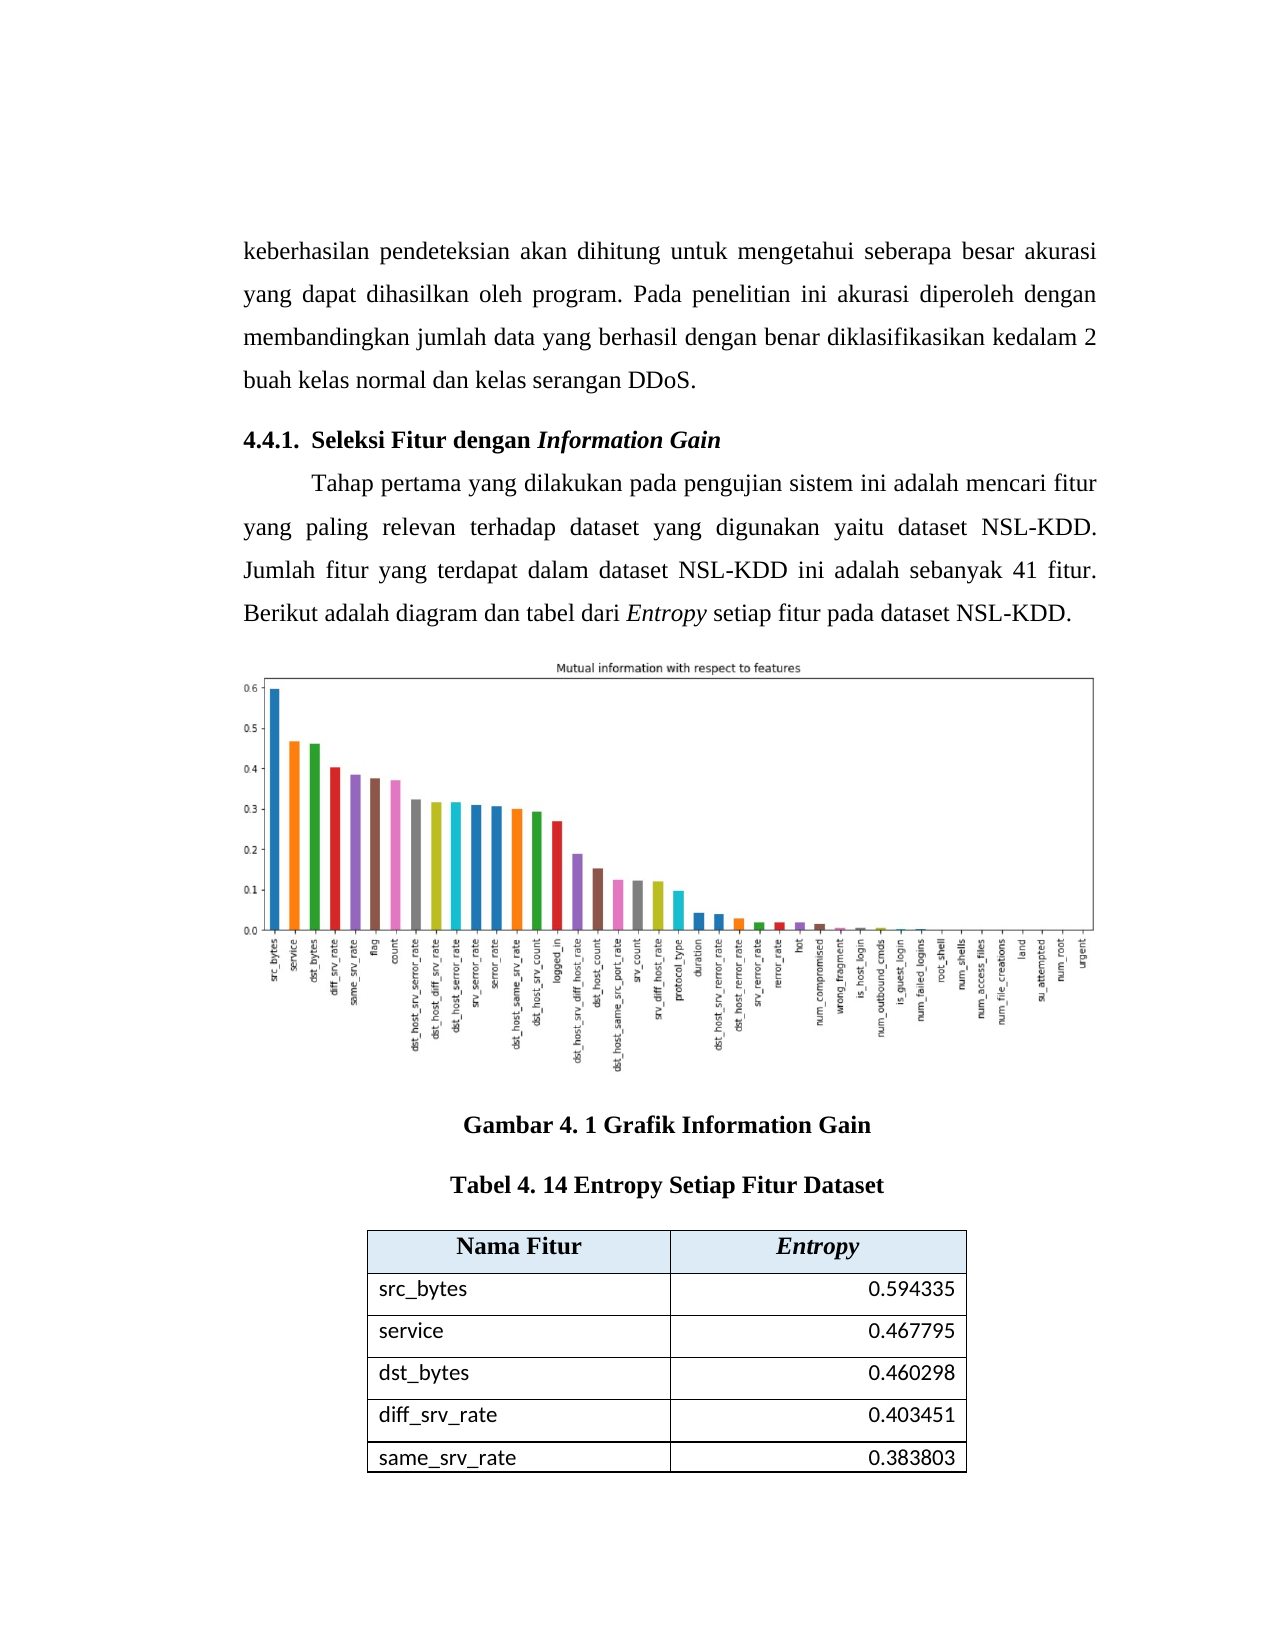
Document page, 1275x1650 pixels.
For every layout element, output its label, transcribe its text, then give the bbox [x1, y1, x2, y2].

table_cell 0.383803 [671, 1443, 966, 1471]
table_cell diff_srv_rate [368, 1400, 670, 1441]
picture [236, 657, 1098, 1080]
text Tahap pertama yang dilakukan pada pengujian sistem ini adalah mencari fitur yang paling relevan terhadap dataset yang digunakan yaitu dataset NSL-KDD. Jumlah fitur yang terdapat dalam dataset NSL-KDD ini adalah sebanyak 41 fitur. Berikut adalah diagram dan tabel dari Entropy setiap fitur pada dataset NSL-KDD. [243, 468, 1098, 627]
table_cell 0.460298 [671, 1358, 966, 1399]
table_cell 0.594335 [671, 1274, 966, 1315]
table_cell service [368, 1316, 670, 1357]
table_cell 0.403451 [671, 1400, 966, 1441]
table_cell same_srv_rate [368, 1443, 670, 1471]
table_header Nama Fitur [368, 1231, 670, 1273]
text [243, 236, 1098, 394]
subtitle Seleksi Fitur dengan Information Gain [243, 425, 1098, 454]
table_cell dst_bytes [368, 1358, 670, 1399]
table_cell src_bytes [368, 1274, 670, 1315]
table_header Entropy [671, 1231, 966, 1273]
text Gambar 4. 1 Grafik Information Gain [236, 1110, 1098, 1139]
text Tabel 4. 14 Entropy Setiap Fitur Dataset [236, 1170, 1098, 1199]
table_cell 0.467795 [671, 1316, 966, 1357]
